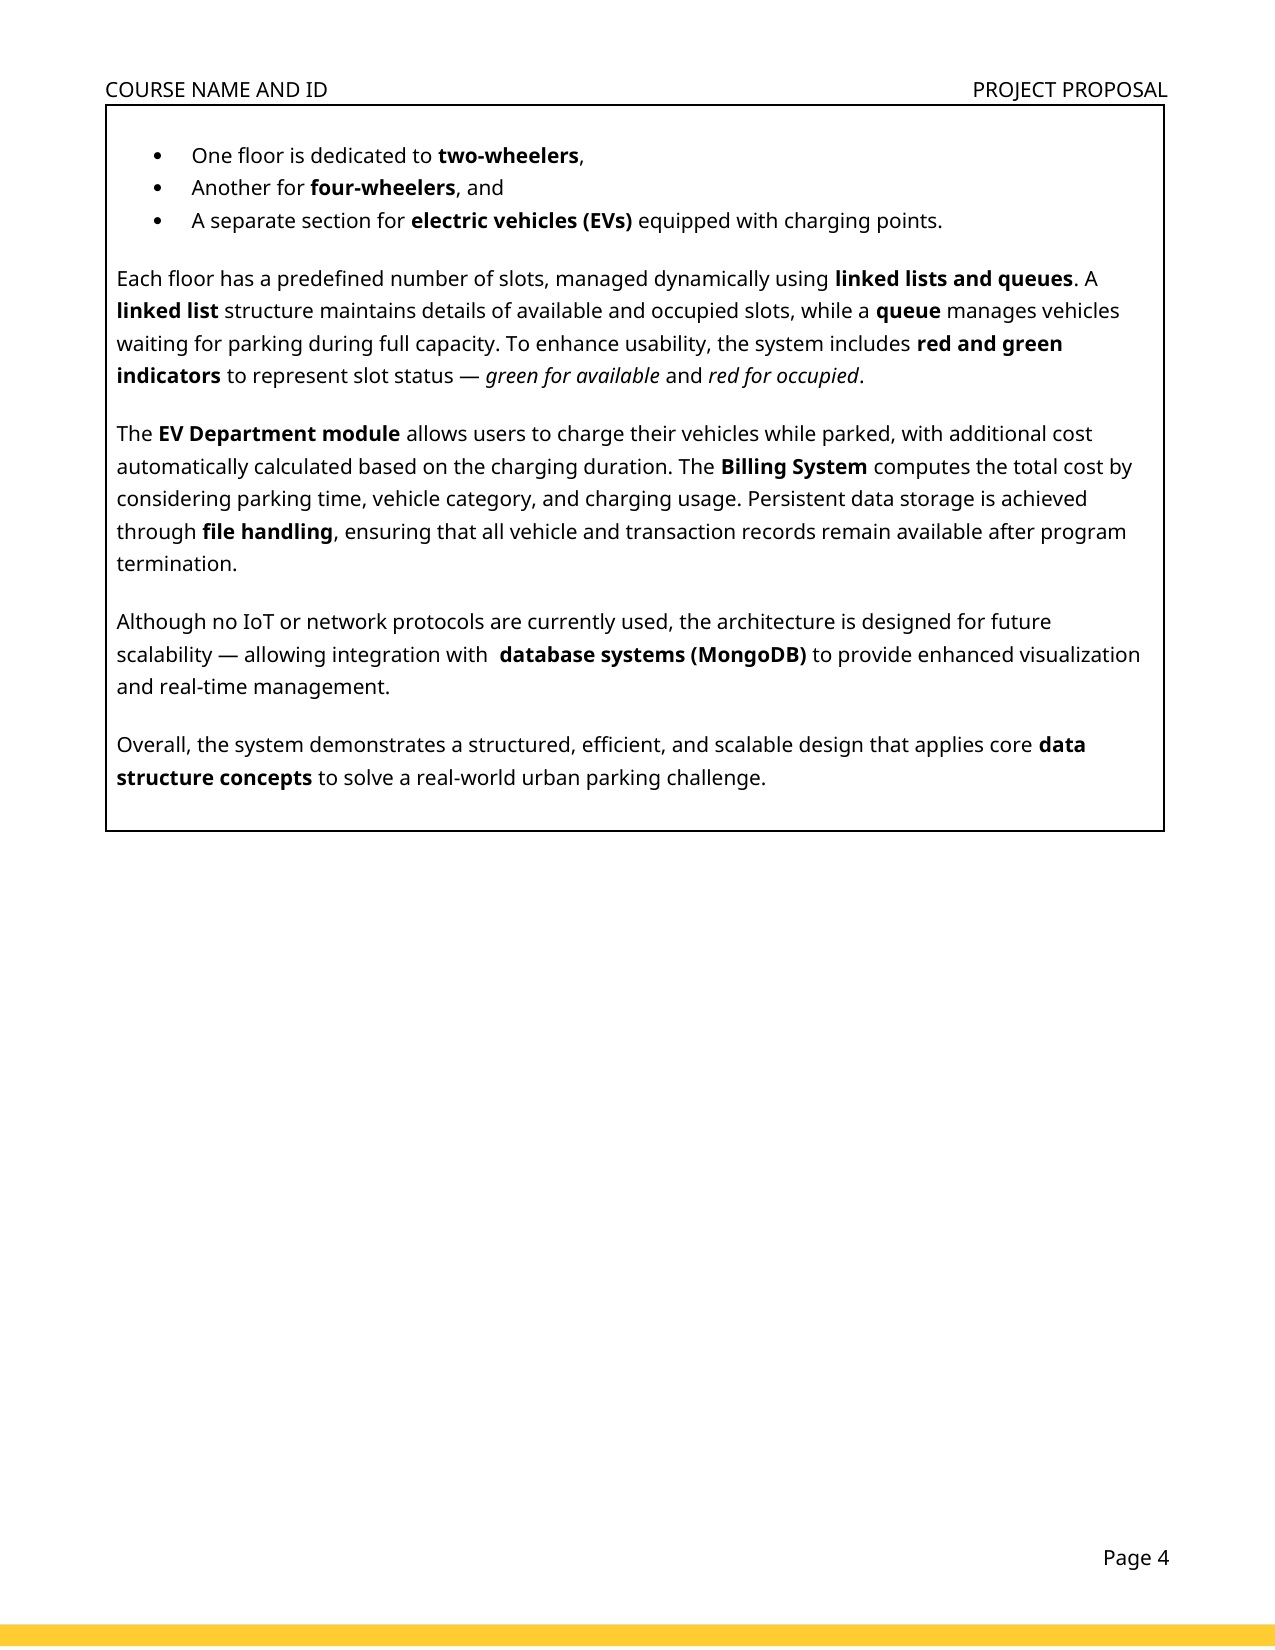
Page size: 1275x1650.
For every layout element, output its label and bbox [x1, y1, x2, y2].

table_header [107, 106, 1163, 830]
